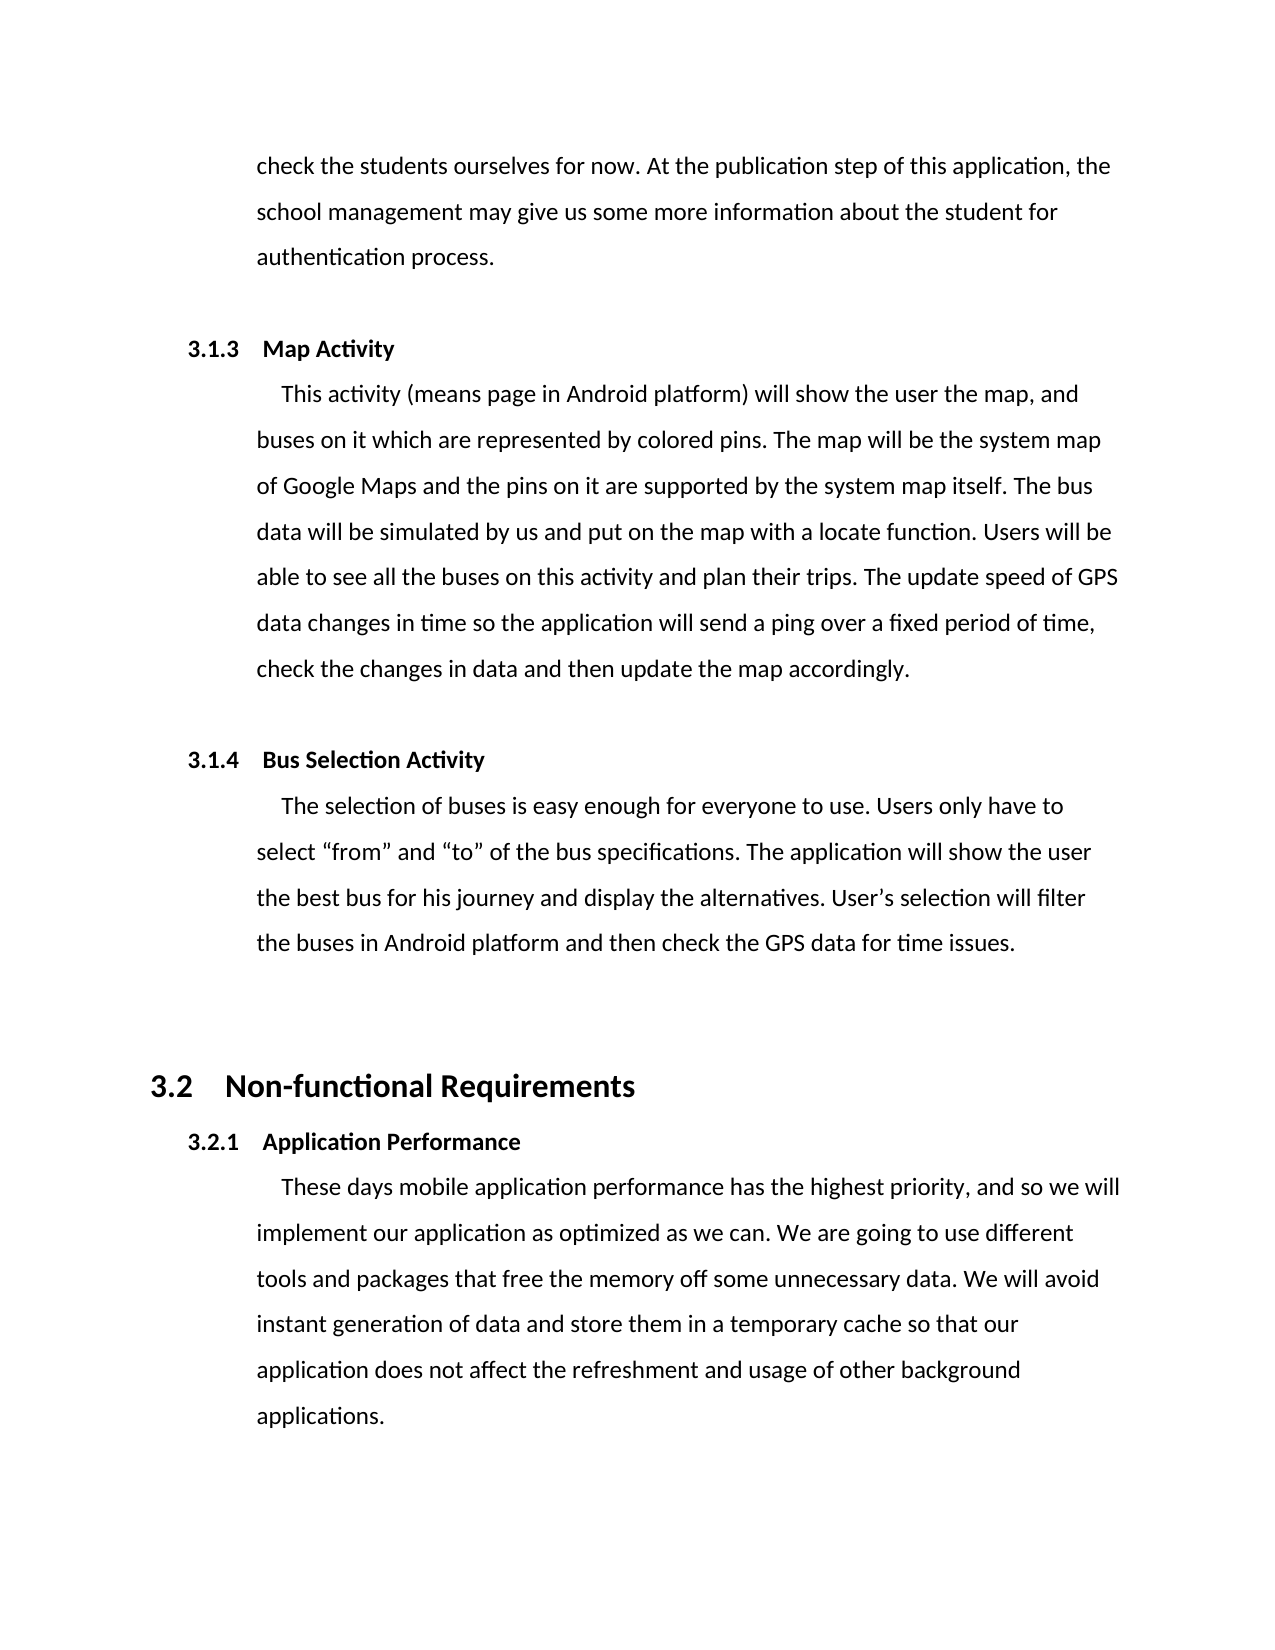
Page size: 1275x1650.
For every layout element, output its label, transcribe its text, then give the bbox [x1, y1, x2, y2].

list These days mobile application performance has the highest priority, and so we will implement our application as optimized as we can. We are going to use different tools and packages that free the memory off some unnecessary data. We will avoid instant generation of data and store them in a temporary cache so that our application does not affect the refreshment and usage of other background applications. [256, 1171, 1125, 1431]
list Map Activity [187, 333, 1125, 363]
list Application Performance [187, 1126, 1125, 1156]
list The selection of buses is easy enough for everyone to use. Users only have to select “from” and “to” of the bus specifications. The application will show the user the best bus for his journey and display the alternatives. User’s selection will filter the buses in Android platform and then check the GPS data for time issues. [256, 790, 1125, 958]
list Non-functional Requirements [150, 1064, 1125, 1105]
list Bus Selection Activity [187, 744, 1125, 775]
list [256, 150, 1125, 272]
list This activity (means page in Android platform) will show the user the map, and buses on it which are represented by colored pins. The map will be the system map of Google Maps and the pins on it are supported by the system map itself. The bus data will be simulated by us and put on the map with a locate function. Users will be able to see all the buses on this activity and plan their trips. The update speed of GPS data changes in time so the application will send a ping over a fixed period of time, check the changes in data and then update the map accordingly. [256, 379, 1125, 683]
